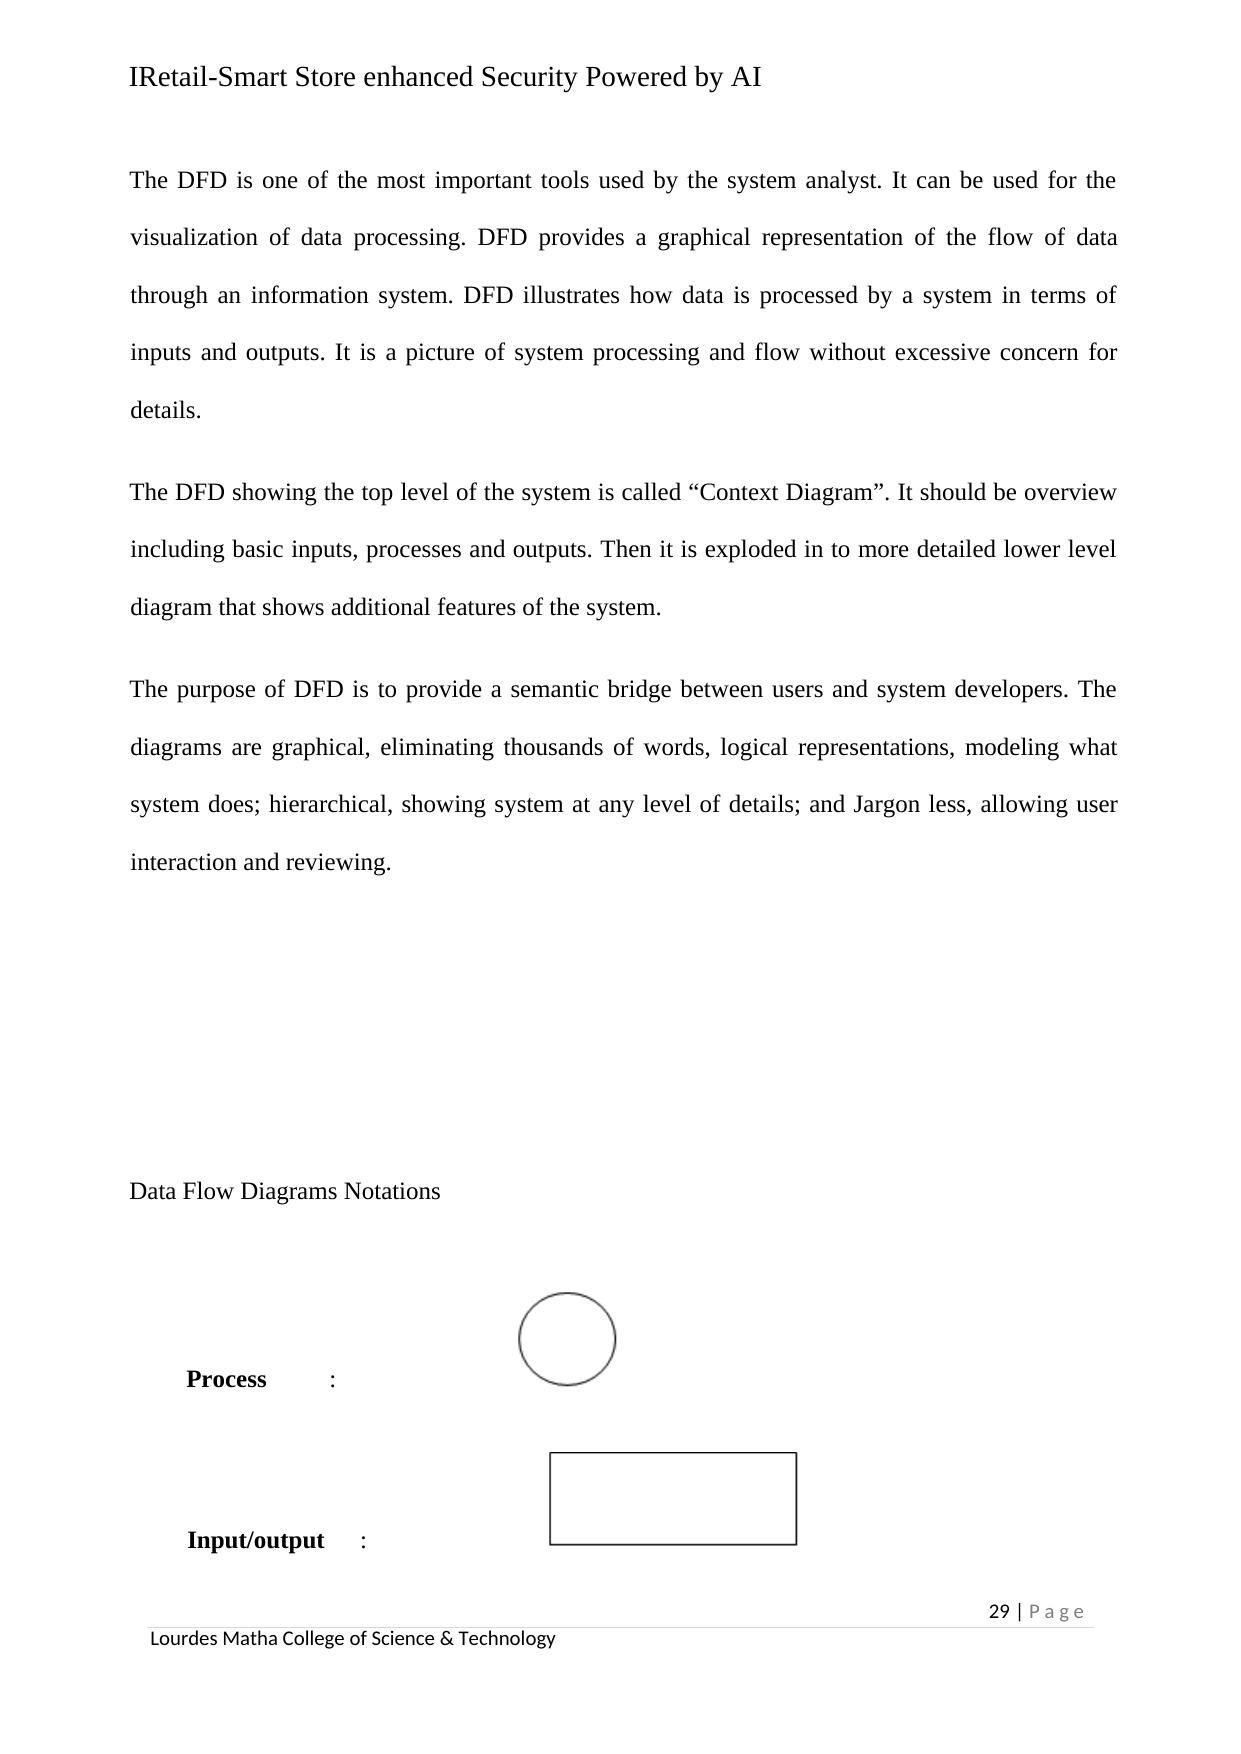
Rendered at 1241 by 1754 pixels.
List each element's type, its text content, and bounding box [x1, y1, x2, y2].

picture [548, 1452, 798, 1549]
text The DFD showing the top level of the system is called “Context Diagram”. It should be overview including basic inputs, processes and outputs. Then it is exploded in to more detailed lower level diagram that shows additional features of the system. [129, 477, 1119, 621]
text The DFD is one of the most important tools used by the system analyst. It can be used for the visualization of data processing. DFD provides a graphical representation of the flow of data through an information system. DFD illustrates how data is processed by a system in terms of inputs and outputs. It is a picture of system processing and flow without excessive concern for details. [129, 165, 1119, 423]
text Process : [186, 1292, 1172, 1393]
text Data Flow Diagrams Notations [129, 1176, 1096, 1205]
picture [517, 1292, 618, 1388]
text The purpose of DFD is to provide a semantic bridge between users and system developers. The diagrams are graphical, eliminating thousands of words, logical representations, modeling what system does; hierarchical, showing system at any level of details; and Jargon less, allowing user interaction and reviewing. [129, 674, 1119, 876]
